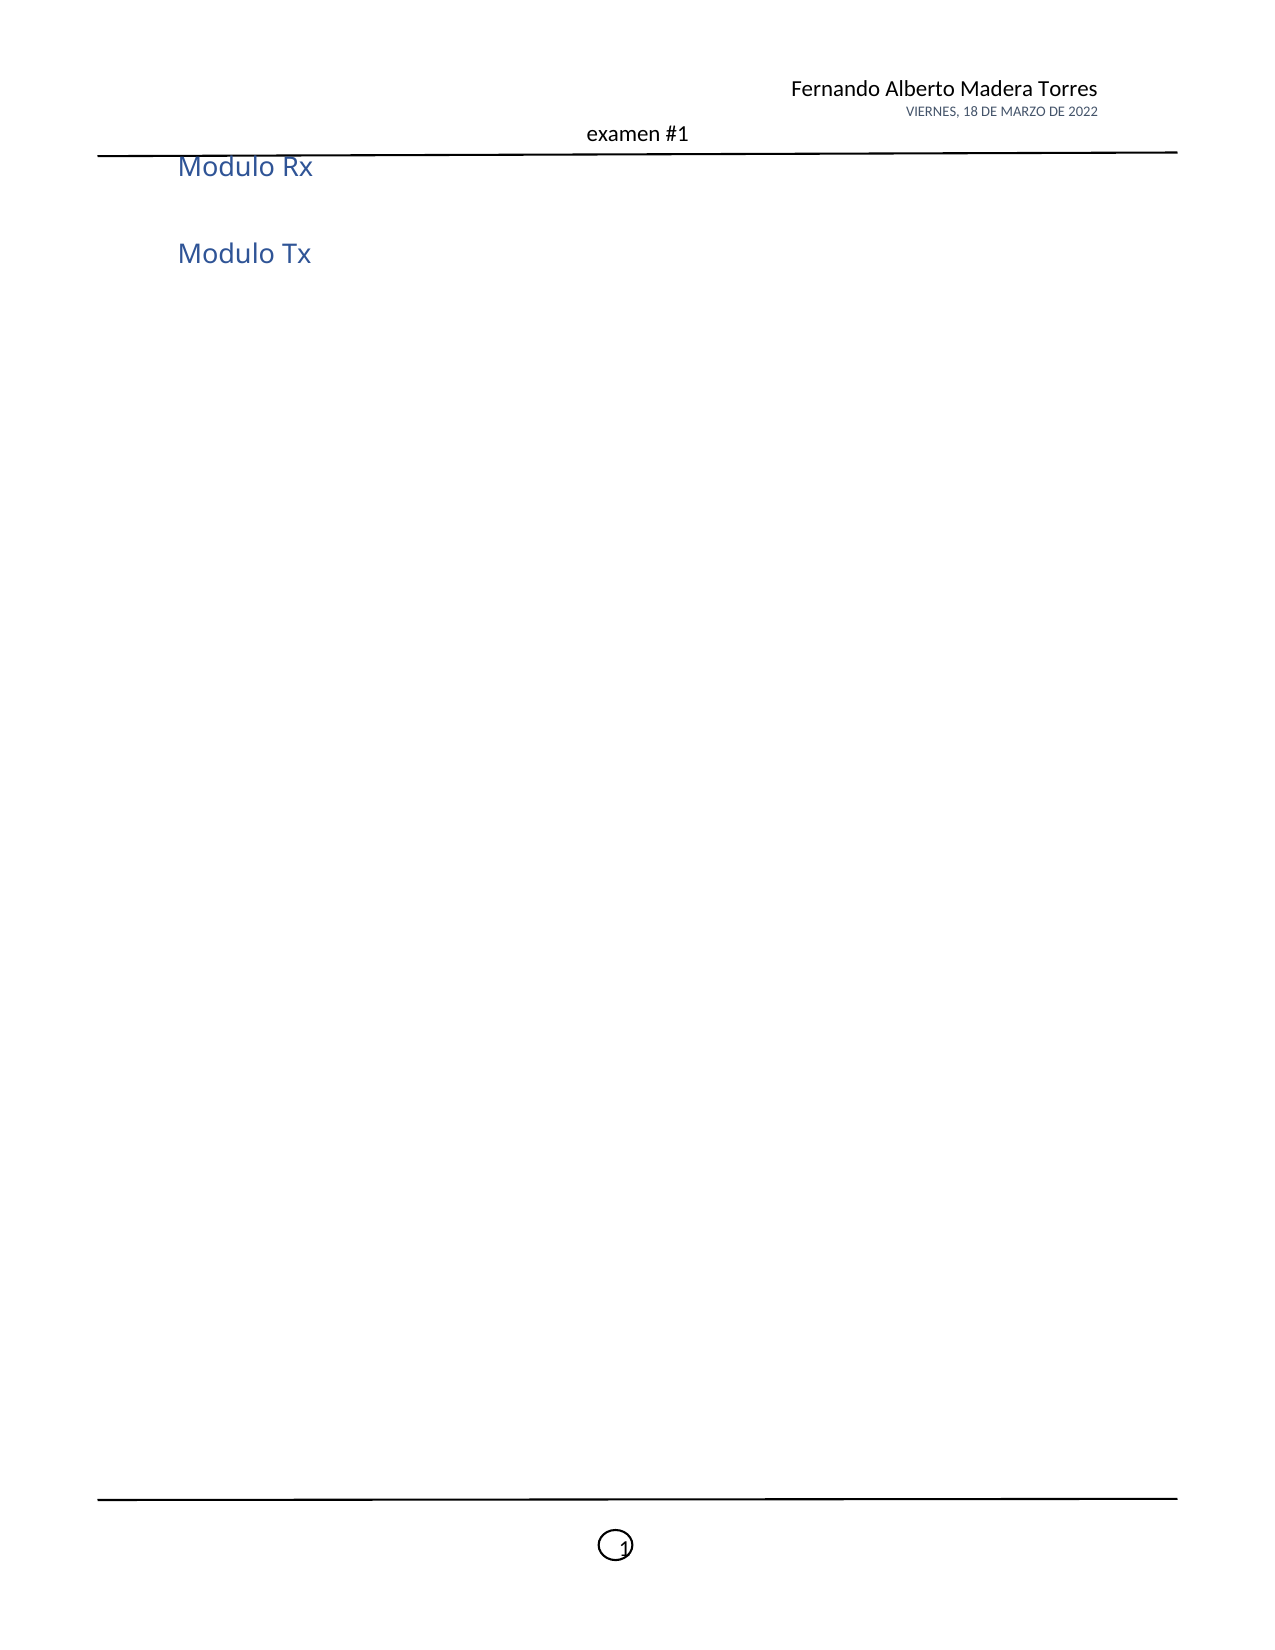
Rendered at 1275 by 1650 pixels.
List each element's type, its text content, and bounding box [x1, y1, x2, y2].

subtitle Modulo Tx [177, 234, 1098, 271]
subtitle Modulo Rx [177, 148, 1098, 184]
